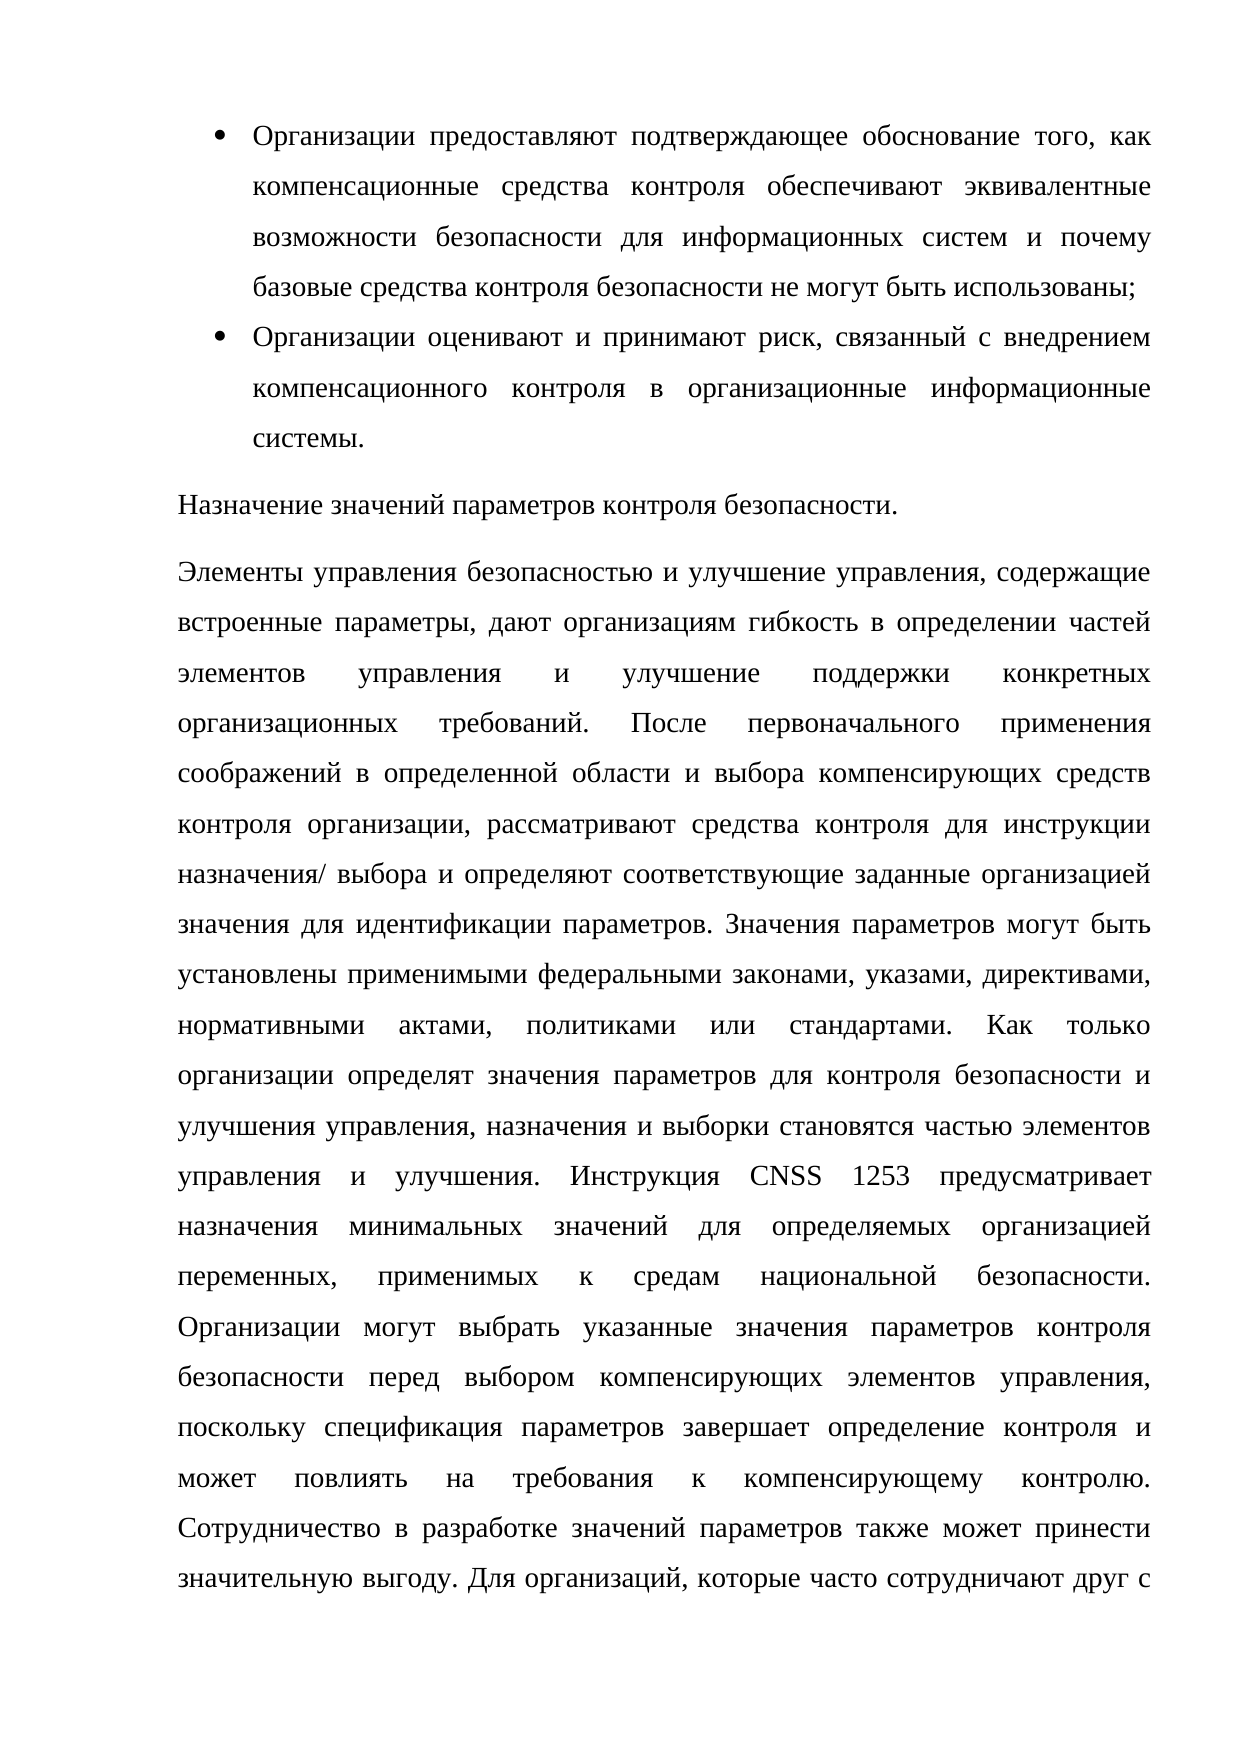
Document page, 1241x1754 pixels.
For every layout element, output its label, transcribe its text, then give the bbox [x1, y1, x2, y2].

list Организации предоставляют подтверждающее обоснование того, как компенсационные средства контроля обеспечивают эквивалентные возможности безопасности для информационных систем и почему базовые средства контроля безопасности не могут быть использованы; [215, 118, 1152, 303]
list Организации оценивают и принимают риск, связанный с внедрением компенсационного контроля в организационные информационные системы. [215, 319, 1152, 454]
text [177, 554, 1152, 1594]
text Назначение значений параметров контроля безопасности. [177, 487, 1152, 521]
